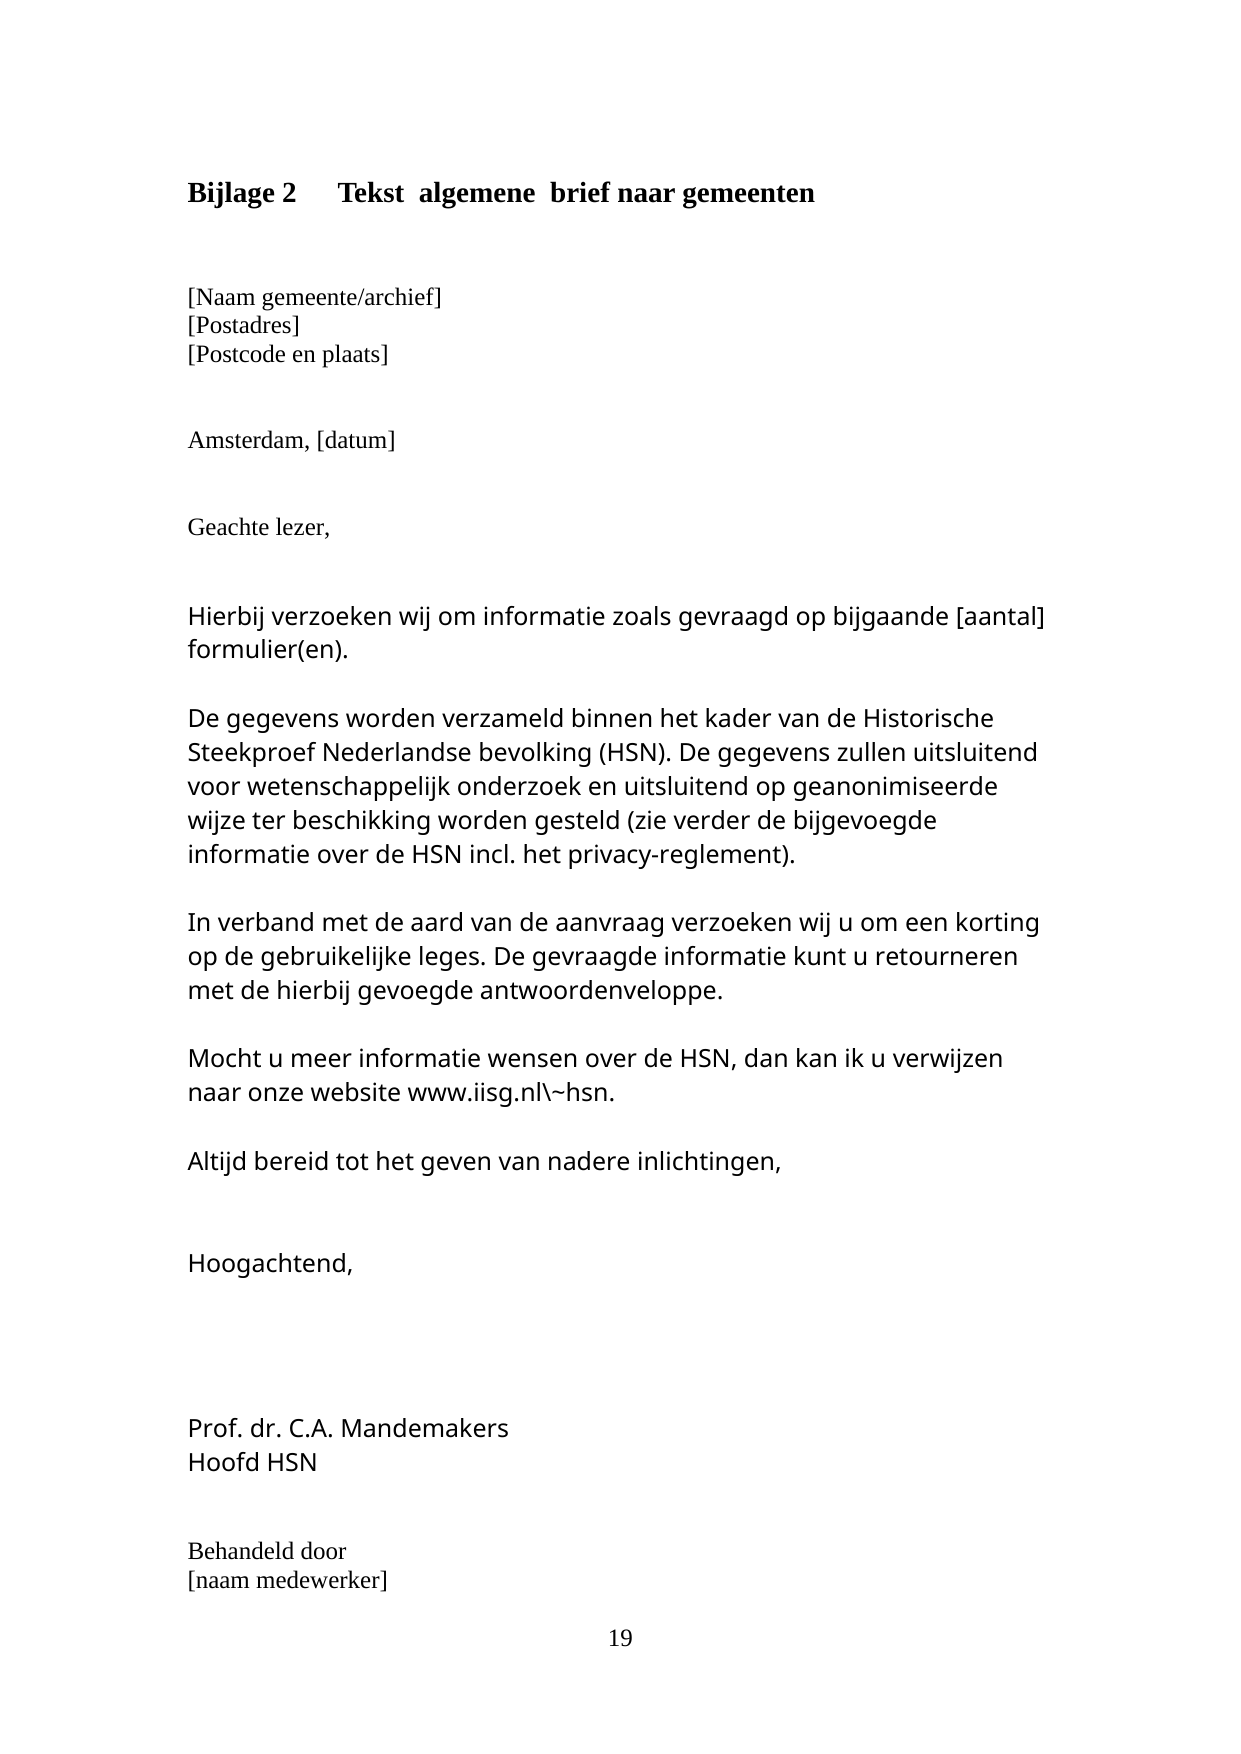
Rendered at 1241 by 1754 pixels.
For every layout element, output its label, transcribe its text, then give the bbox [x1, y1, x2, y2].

list De gegevens worden verzameld binnen het kader van de Historische Steekproef Nederlandse bevolking (HSN). De gegevens zullen uitsluitend voor wetenschappelijk onderzoek en uitsluitend op geanonimiseerde wijze ter beschikking worden gesteld (zie verder de bijgevoegde informatie over de HSN incl. het privacy-reglement). [187, 700, 1053, 871]
list Mocht u meer informatie wensen over de HSN, dan kan ik u verwijzen naar onze website www.iisg.nl\~hsn. [187, 1041, 1053, 1109]
list [Postcode en plaats] [187, 339, 1053, 368]
list Hierbij verzoeken wij om informatie zoals gevraagd op bijgaande [aantal] formulier(en). [187, 598, 1053, 666]
list Prof. dr. C.A. Mandemakers [187, 1410, 1053, 1444]
list [naam medewerker] [187, 1565, 1053, 1593]
list Altijd bereid tot het geven van nadere inlichtingen, [187, 1143, 1053, 1177]
list Amsterdam, [datum] [187, 426, 1053, 454]
list In verband met de aard van de aanvraag verzoeken wij u om een korting op de gebruikelijke leges. De gevraagde informatie kunt u retourneren met de hierbij gevoegde antwoordenveloppe. [187, 905, 1053, 1007]
subtitle Bijlage 2 Tekst algemene brief naar gemeenten [187, 175, 1053, 208]
list Hoogachtend, [187, 1245, 1053, 1279]
list Geachte lezer, [187, 512, 1053, 541]
list Hoofd HSN [187, 1444, 1053, 1478]
list Behandeld door [187, 1536, 1053, 1565]
list [Postadres] [187, 311, 1053, 339]
list [Naam gemeente/archief] [187, 282, 1053, 311]
